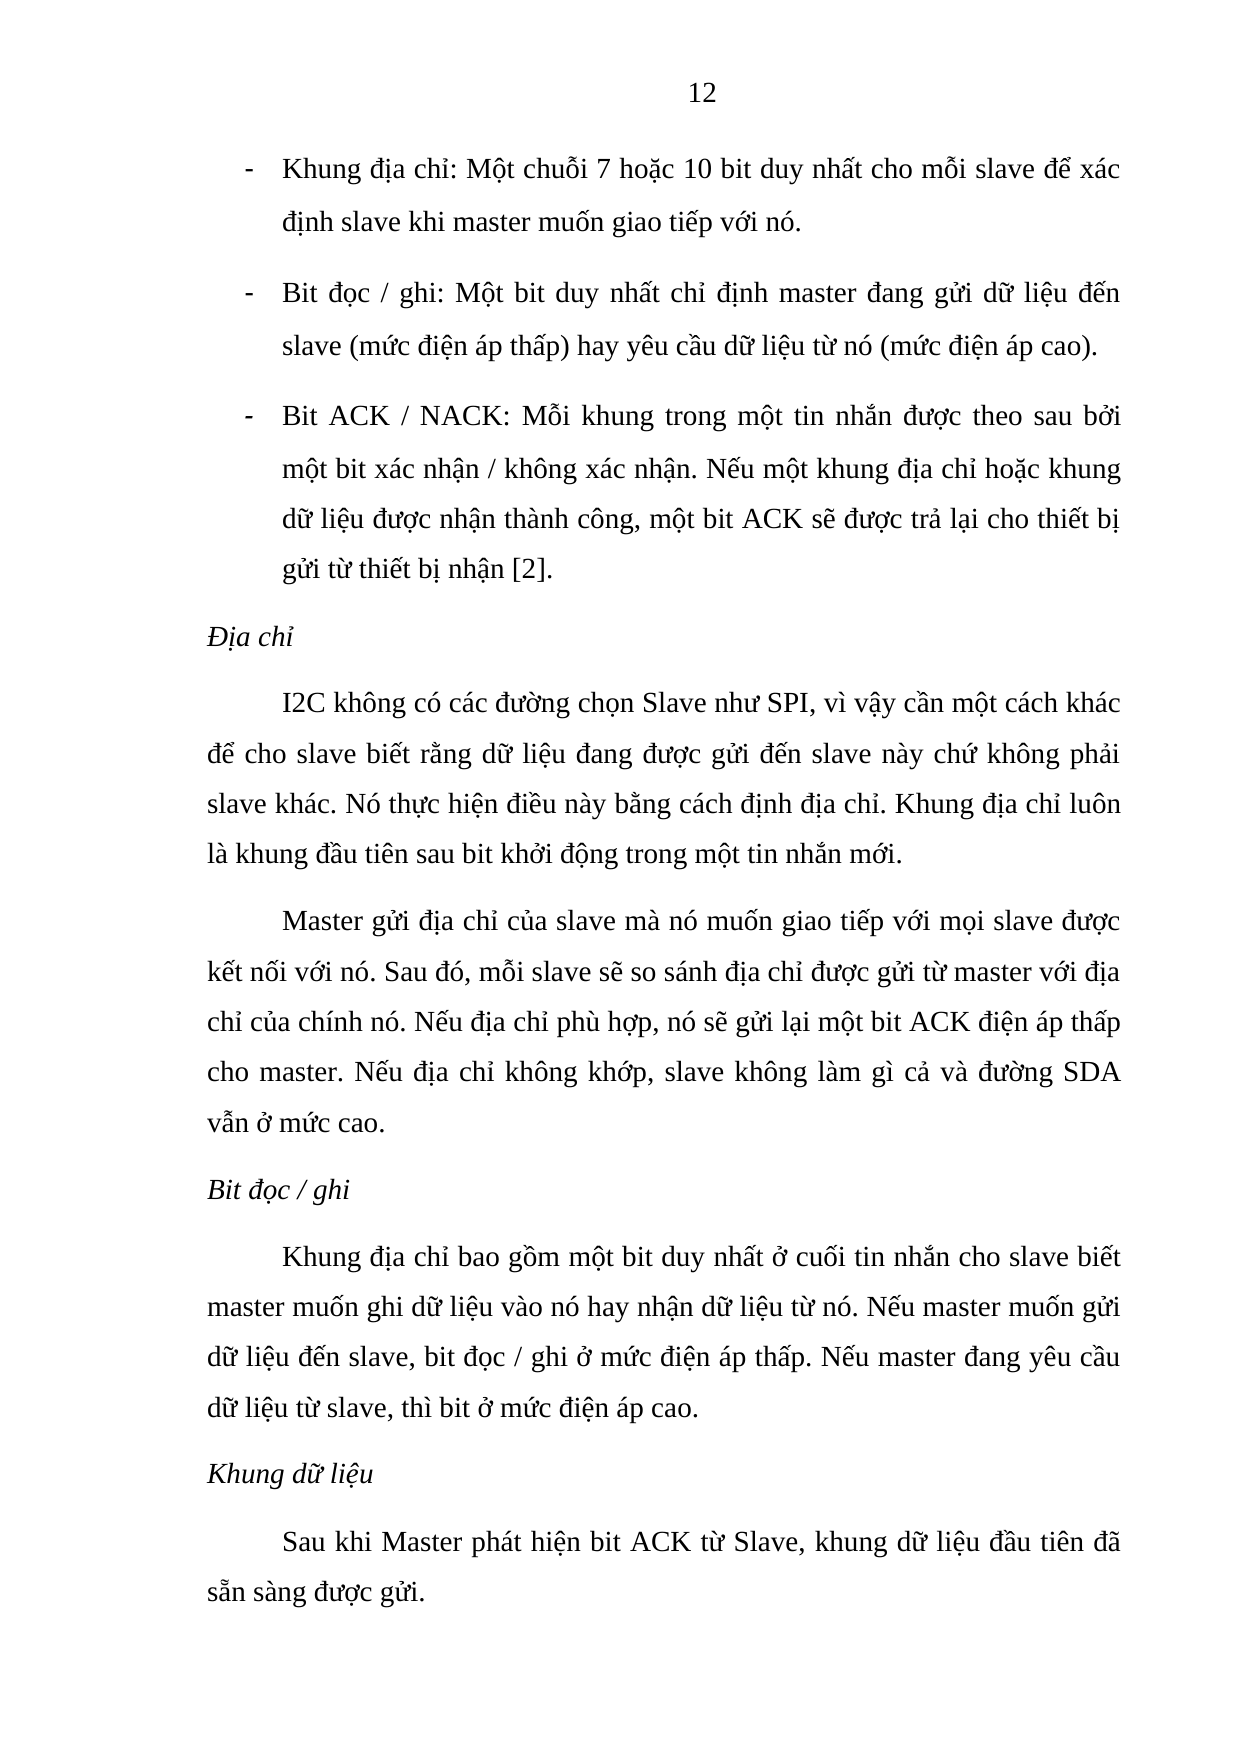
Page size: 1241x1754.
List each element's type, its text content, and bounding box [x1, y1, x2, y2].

list Bit ACK / NACK: Mỗi khung trong một tin nhắn được theo sau bởi một bit xác nhận / không xác nhận. Nếu một khung địa chỉ hoặc khung dữ liệu được nhận thành công, một bit ACK sẽ được trả lại cho thiết bị gửi từ thiết bị nhận [2]. [244, 394, 1122, 585]
list Bit đọc / ghi: Một bit duy nhất chỉ định master đang gửi dữ liệu đến slave (mức điện áp thấp) hay yêu cầu dữ liệu từ nó (mức điện áp cao). [244, 271, 1122, 361]
text Khung địa chỉ bao gồm một bit duy nhất ở cuối tin nhắn cho slave biết master muốn ghi dữ liệu vào nó hay nhận dữ liệu từ nó. Nếu master muốn gửi dữ liệu đến slave, bit đọc / ghi ở mức điện áp thấp. Nếu master đang yêu cầu dữ liệu từ slave, thì bit ở mức điện áp cao. [207, 1239, 1122, 1423]
text Địa chỉ [207, 619, 1122, 652]
text Bit đọc / ghi [207, 1172, 1122, 1205]
text Sau khi Master phát hiện bit ACK từ Slave, khung dữ liệu đầu tiên đã sẵn sàng được gửi. [207, 1524, 1122, 1607]
text I2C không có các đường chọn Slave như SPI, vì vậy cần một cách khác để cho slave biết rằng dữ liệu đang được gửi đến slave này chứ không phải slave khác. Nó thực hiện điều này bằng cách định địa chỉ. Khung địa chỉ luôn là khung đầu tiên sau bit khởi động trong một tin nhắn mới. [207, 686, 1122, 870]
text Master gửi địa chỉ của slave mà nó muốn giao tiếp với mọi slave được kết nối với nó. Sau đó, mỗi slave sẽ so sánh địa chỉ được gửi từ master với địa chỉ của chính nó. Nếu địa chỉ phù hợp, nó sẽ gửi lại một bit ACK điện áp thấp cho master. Nếu địa chỉ không khớp, slave không làm gì cả và đường SDA vẫn ở mức cao. [207, 903, 1122, 1138]
text Khung dữ liệu [207, 1457, 1122, 1490]
list Khung địa chỉ: Một chuỗi 7 hoặc 10 bit duy nhất cho mỗi slave để xác định slave khi master muốn giao tiếp với nó. [244, 148, 1122, 238]
